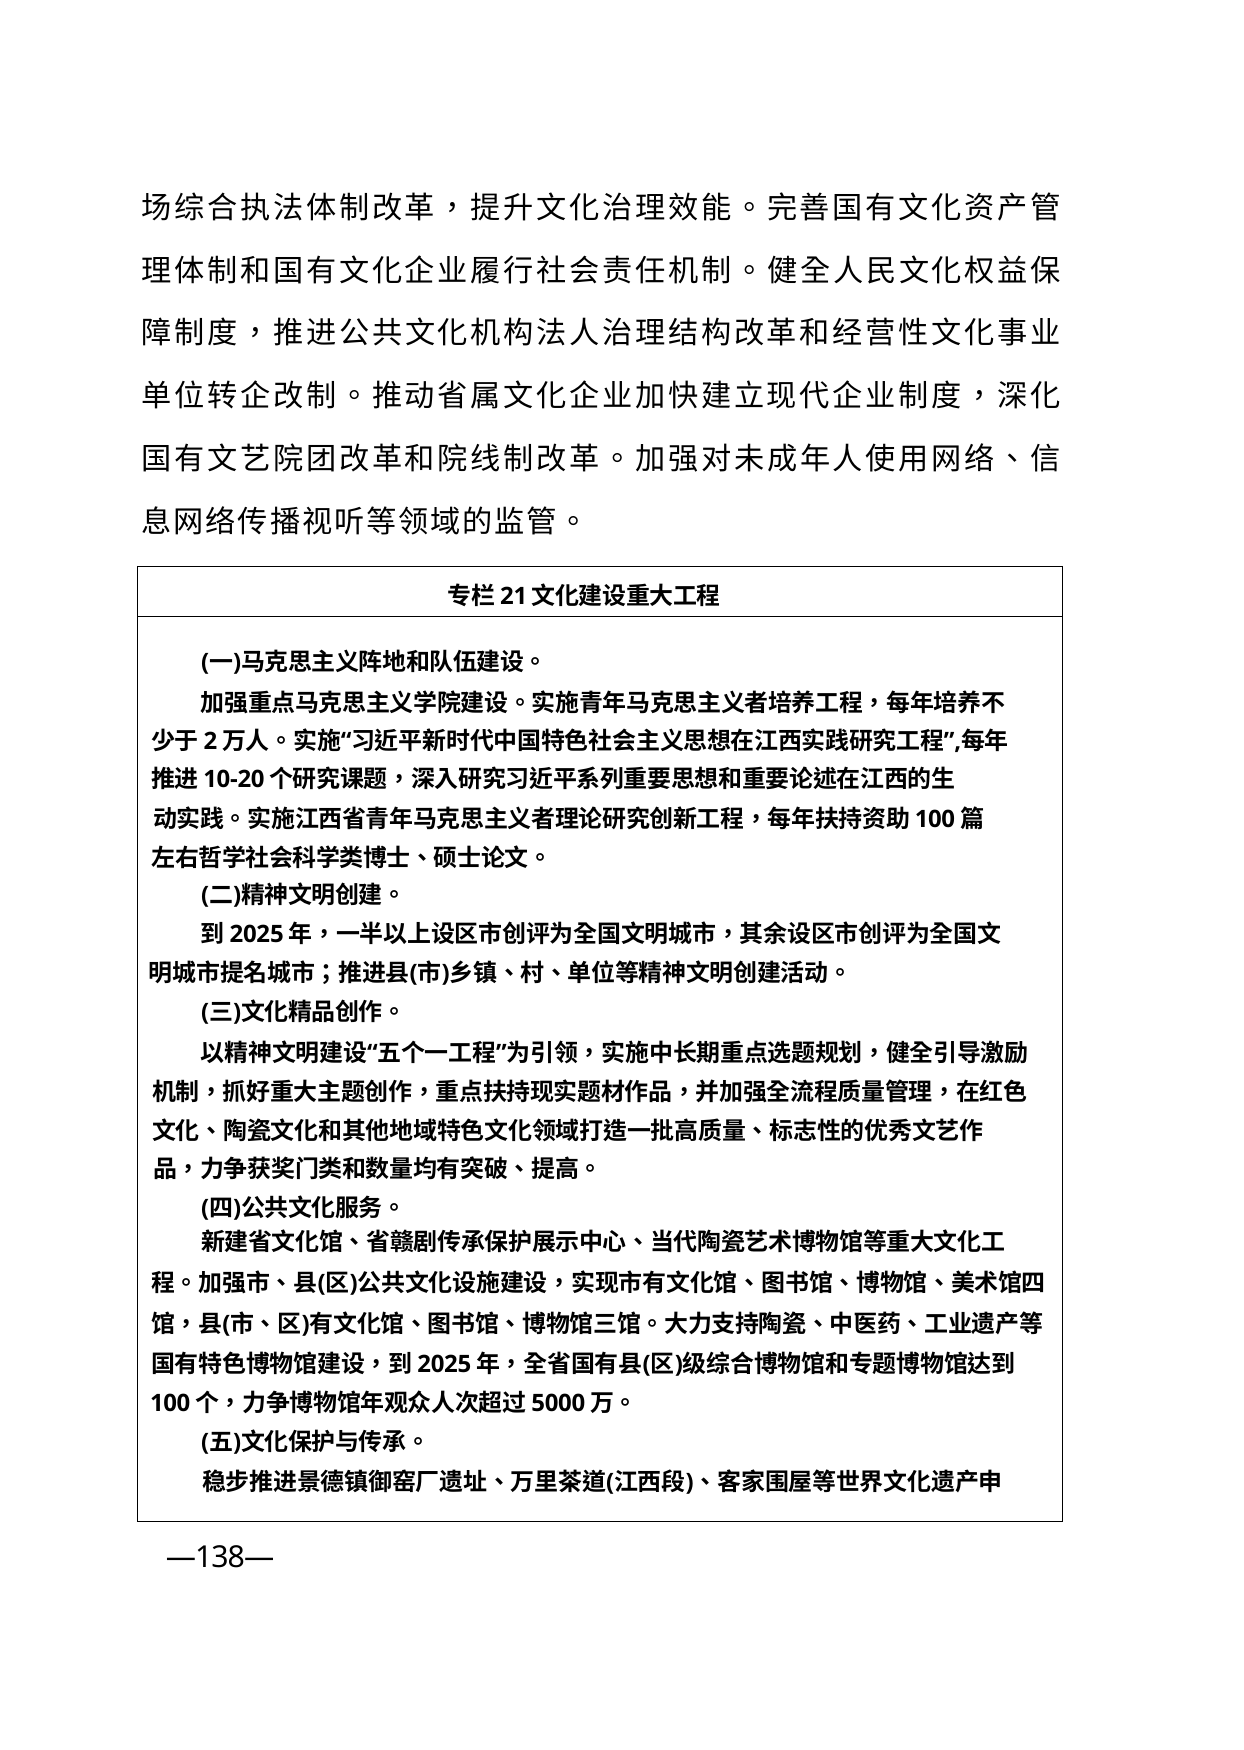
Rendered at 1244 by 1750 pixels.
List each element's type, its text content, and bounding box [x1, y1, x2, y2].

table_header 专栏21文化建设重大工程 [138, 567, 1062, 616]
text 场综合执法体制改革，提升文化治理效能。完善国有文化资产管理体制和国有文化企业履行社会责任机制。健全人民文化权益保障制度，推进公共文化机构法人治理结构改革和经营性文化事业单位转企改制。推动省属文化企业加快建立现代企业制度，深化国有文艺院团改革和院线制改革。加强对未成年人使用网络、信息网络传播视听等领域的监管。 [141, 186, 1061, 542]
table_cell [138, 617, 1062, 1521]
